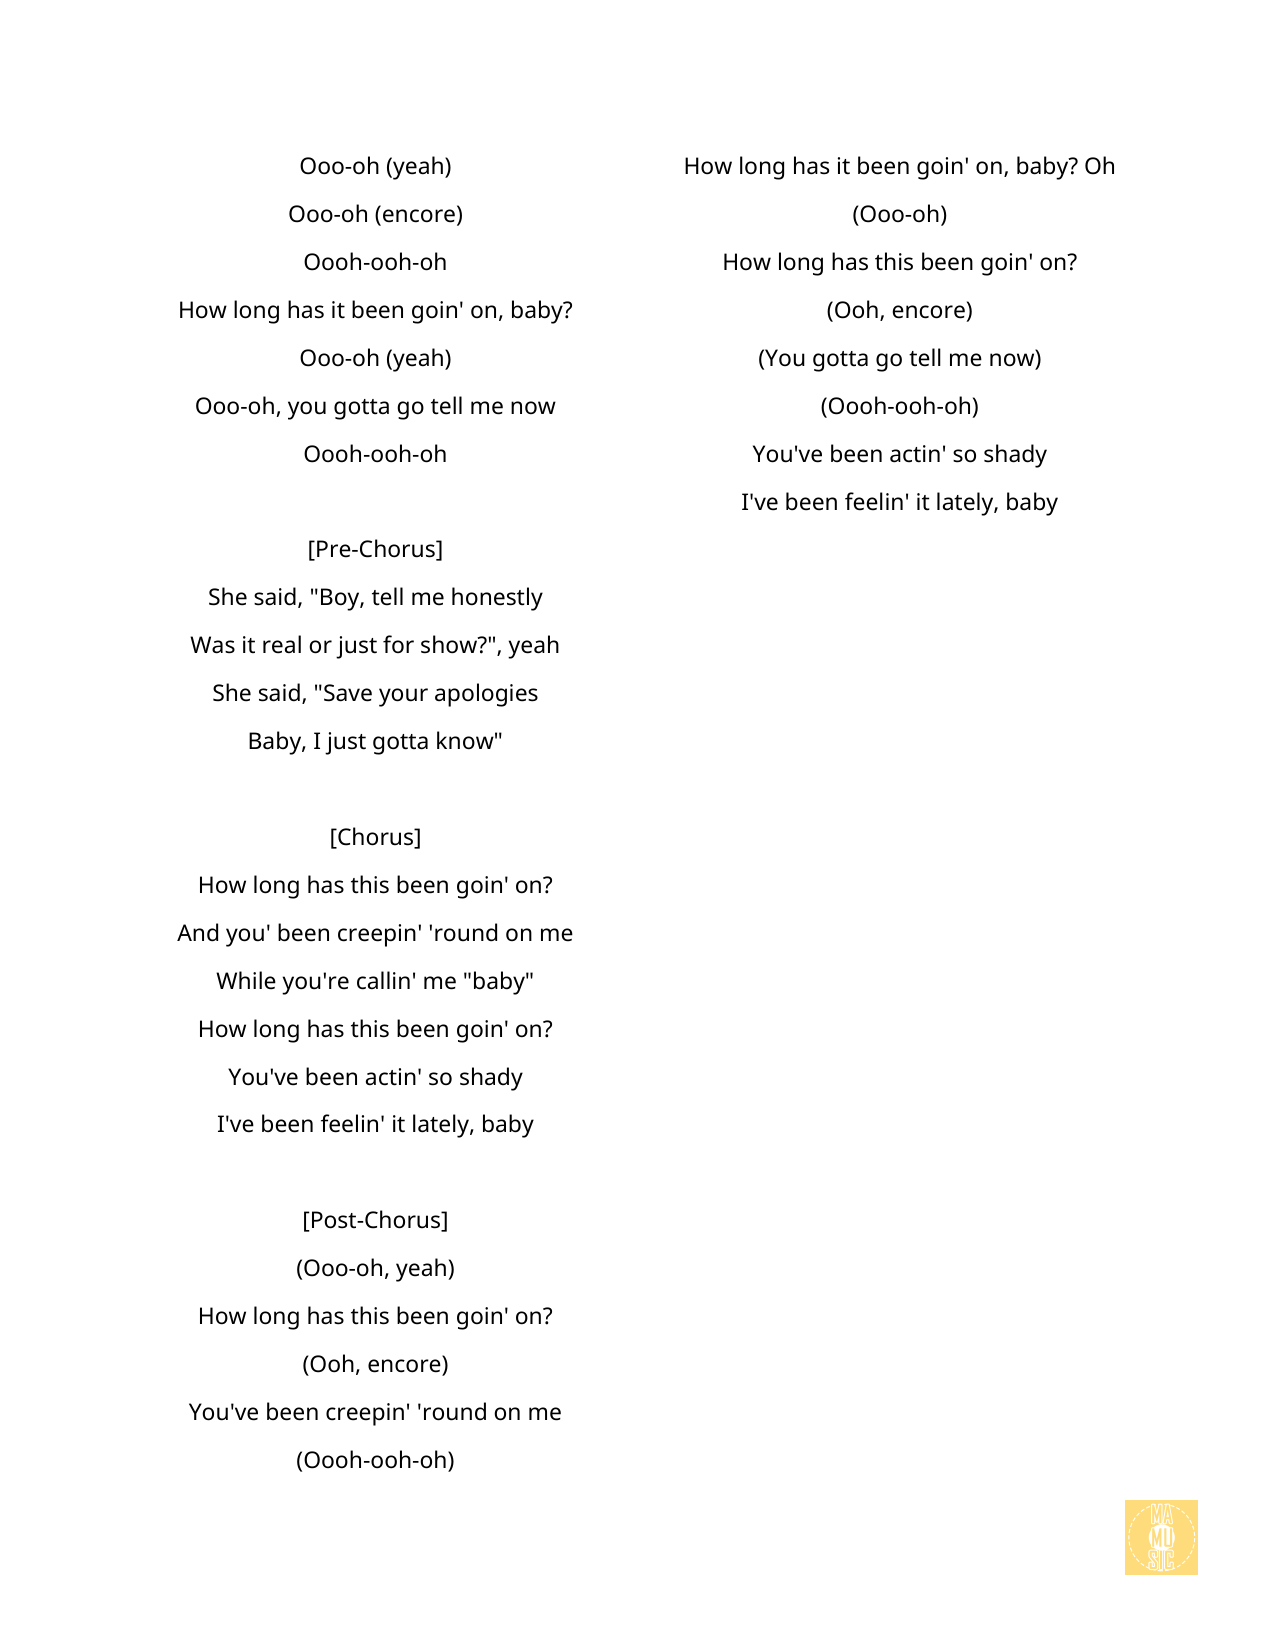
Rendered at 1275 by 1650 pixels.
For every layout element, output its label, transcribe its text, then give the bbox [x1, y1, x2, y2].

text You've been actin' so shady [674, 437, 1125, 469]
text While you're callin' me "baby" [150, 964, 601, 996]
text Baby, I just gotta know" [150, 725, 601, 756]
text Ooo-oh (encore) [150, 198, 601, 229]
text How long has this been goin' on? [150, 1300, 601, 1331]
text I've been feelin' it lately, baby [150, 1108, 601, 1139]
text Ooo-oh (yeah) [150, 342, 601, 373]
text How long has this been goin' on? [150, 869, 601, 900]
picture [1125, 1500, 1198, 1575]
text How long has this been goin' on? [674, 246, 1125, 277]
text Ooo-oh (yeah) [150, 150, 601, 181]
text (Oooh-ooh-oh) [674, 389, 1125, 421]
text Oooh-ooh-oh [150, 246, 601, 277]
text Ooo-oh, you gotta go tell me now [150, 389, 601, 421]
text You've been creepin' 'round on me [150, 1396, 601, 1427]
text (Ooo-oh, yeah) [150, 1252, 601, 1283]
text She said, "Boy, tell me honestly [150, 581, 601, 612]
text How long has it been goin' on, baby? [150, 294, 601, 325]
text (Ooo-oh) [674, 198, 1125, 229]
text She said, "Save your apologies [150, 677, 601, 708]
text [Chorus] [150, 821, 601, 852]
text You've been actin' so shady [150, 1060, 601, 1092]
text (You gotta go tell me now) [674, 342, 1125, 373]
text (Ooh, encore) [674, 294, 1125, 325]
text (Ooh, encore) [150, 1348, 601, 1379]
text And you' been creepin' 'round on me [150, 917, 601, 948]
text [Pre-Chorus] [150, 533, 601, 564]
text How long has it been goin' on, baby? Oh [674, 150, 1125, 181]
text [Post-Chorus] [150, 1204, 601, 1235]
text Oooh-ooh-oh [150, 437, 601, 469]
text I've been feelin' it lately, baby [674, 485, 1125, 517]
text How long has this been goin' on? [150, 1012, 601, 1044]
text Was it real or just for show?", yeah [150, 629, 601, 660]
text (Oooh-ooh-oh) [150, 1444, 601, 1475]
